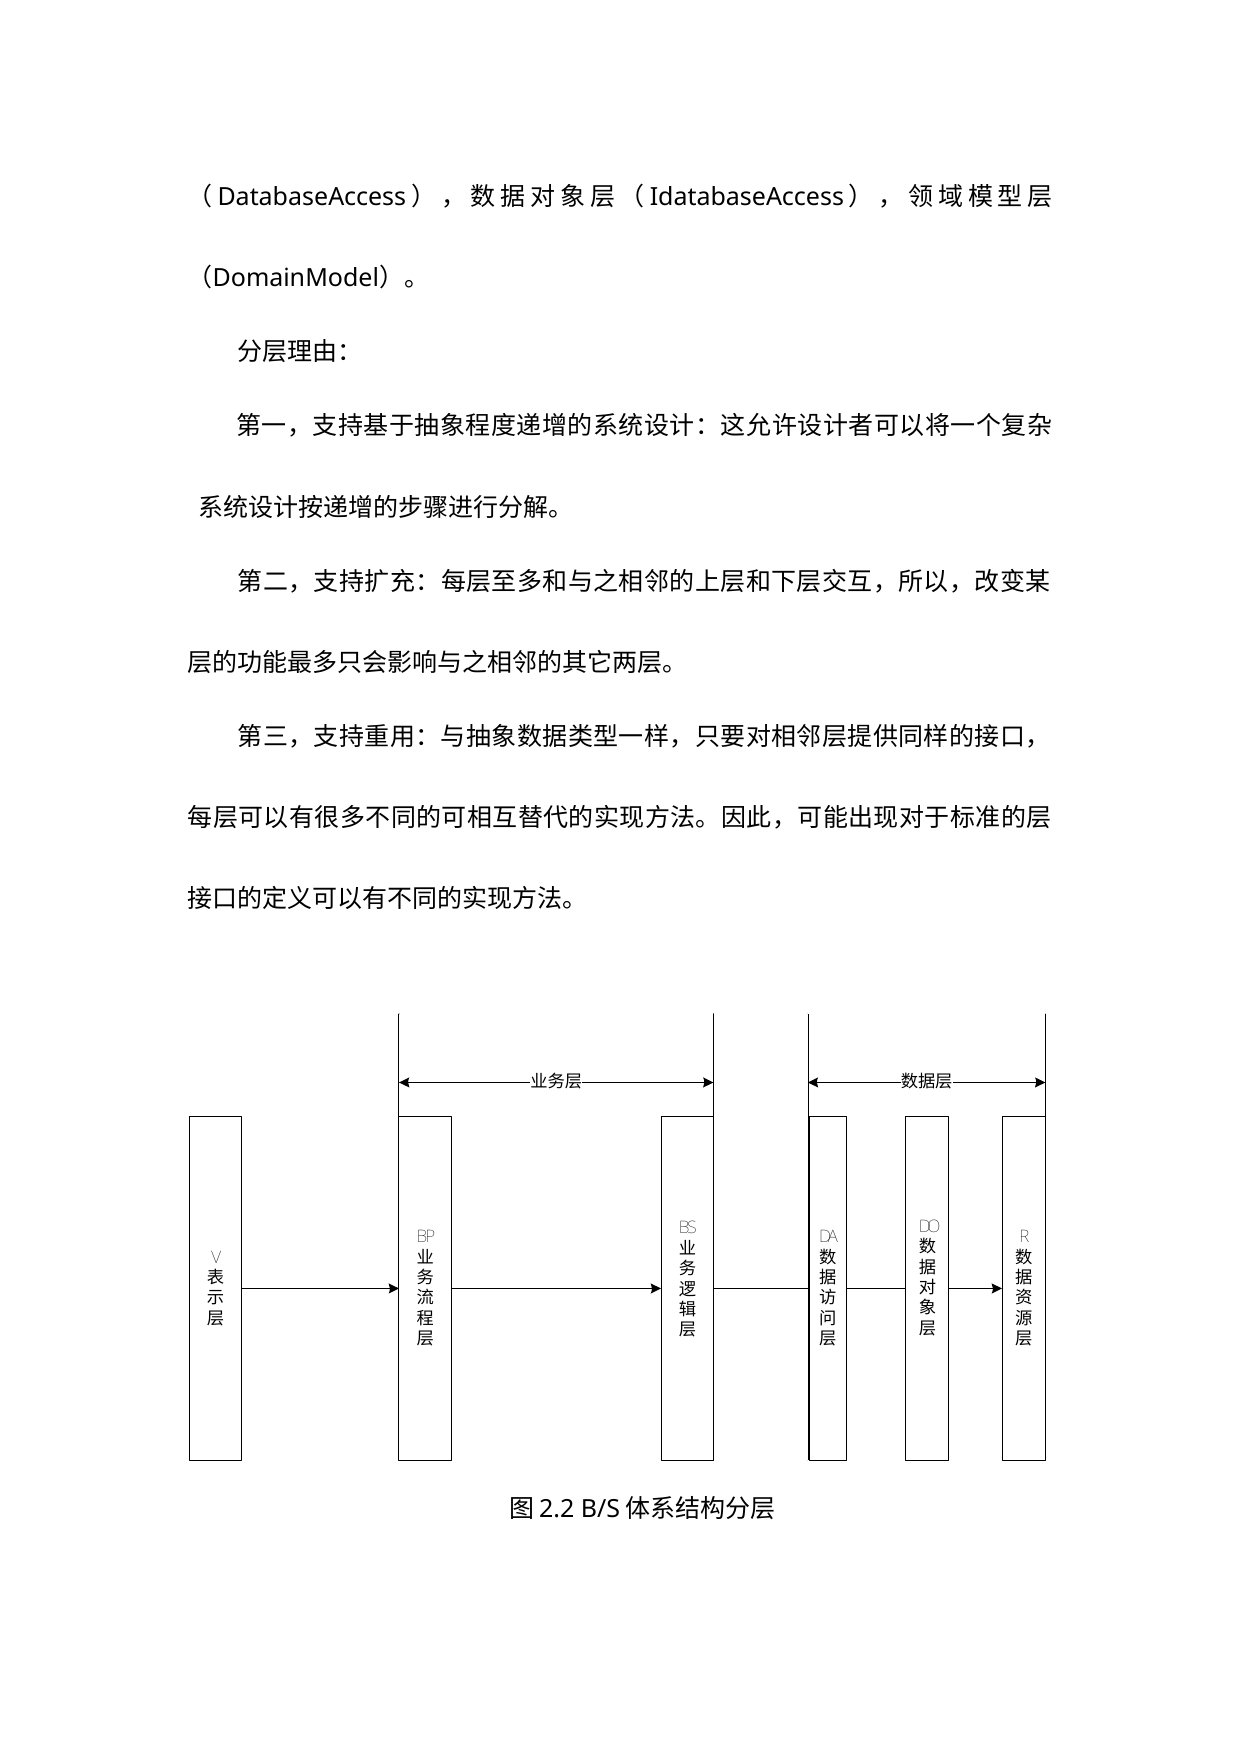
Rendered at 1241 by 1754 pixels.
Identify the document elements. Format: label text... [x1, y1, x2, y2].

text 分层理由： [187, 317, 1053, 382]
text 第一，支持基于抽象程度递增的系统设计：这允许设计者可以将一个复杂系统设计按递增的步骤进行分解。 [198, 391, 1053, 538]
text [187, 162, 1053, 308]
text 第二，支持扩充：每层至多和与之相邻的上层和下层交互，所以，改变某层的功能最多只会影响与之相邻的其它两层。 [187, 547, 1053, 693]
text 第三，支持重用：与抽象数据类型一样，只要对相邻层提供同样的接口，每层可以有很多不同的可相互替代的实现方法。因此，可能出现对于标准的层接口的定义可以有不同的实现方法。 [187, 702, 1053, 929]
text 图2.2 B/S体系结构分层 [187, 1474, 1053, 1539]
